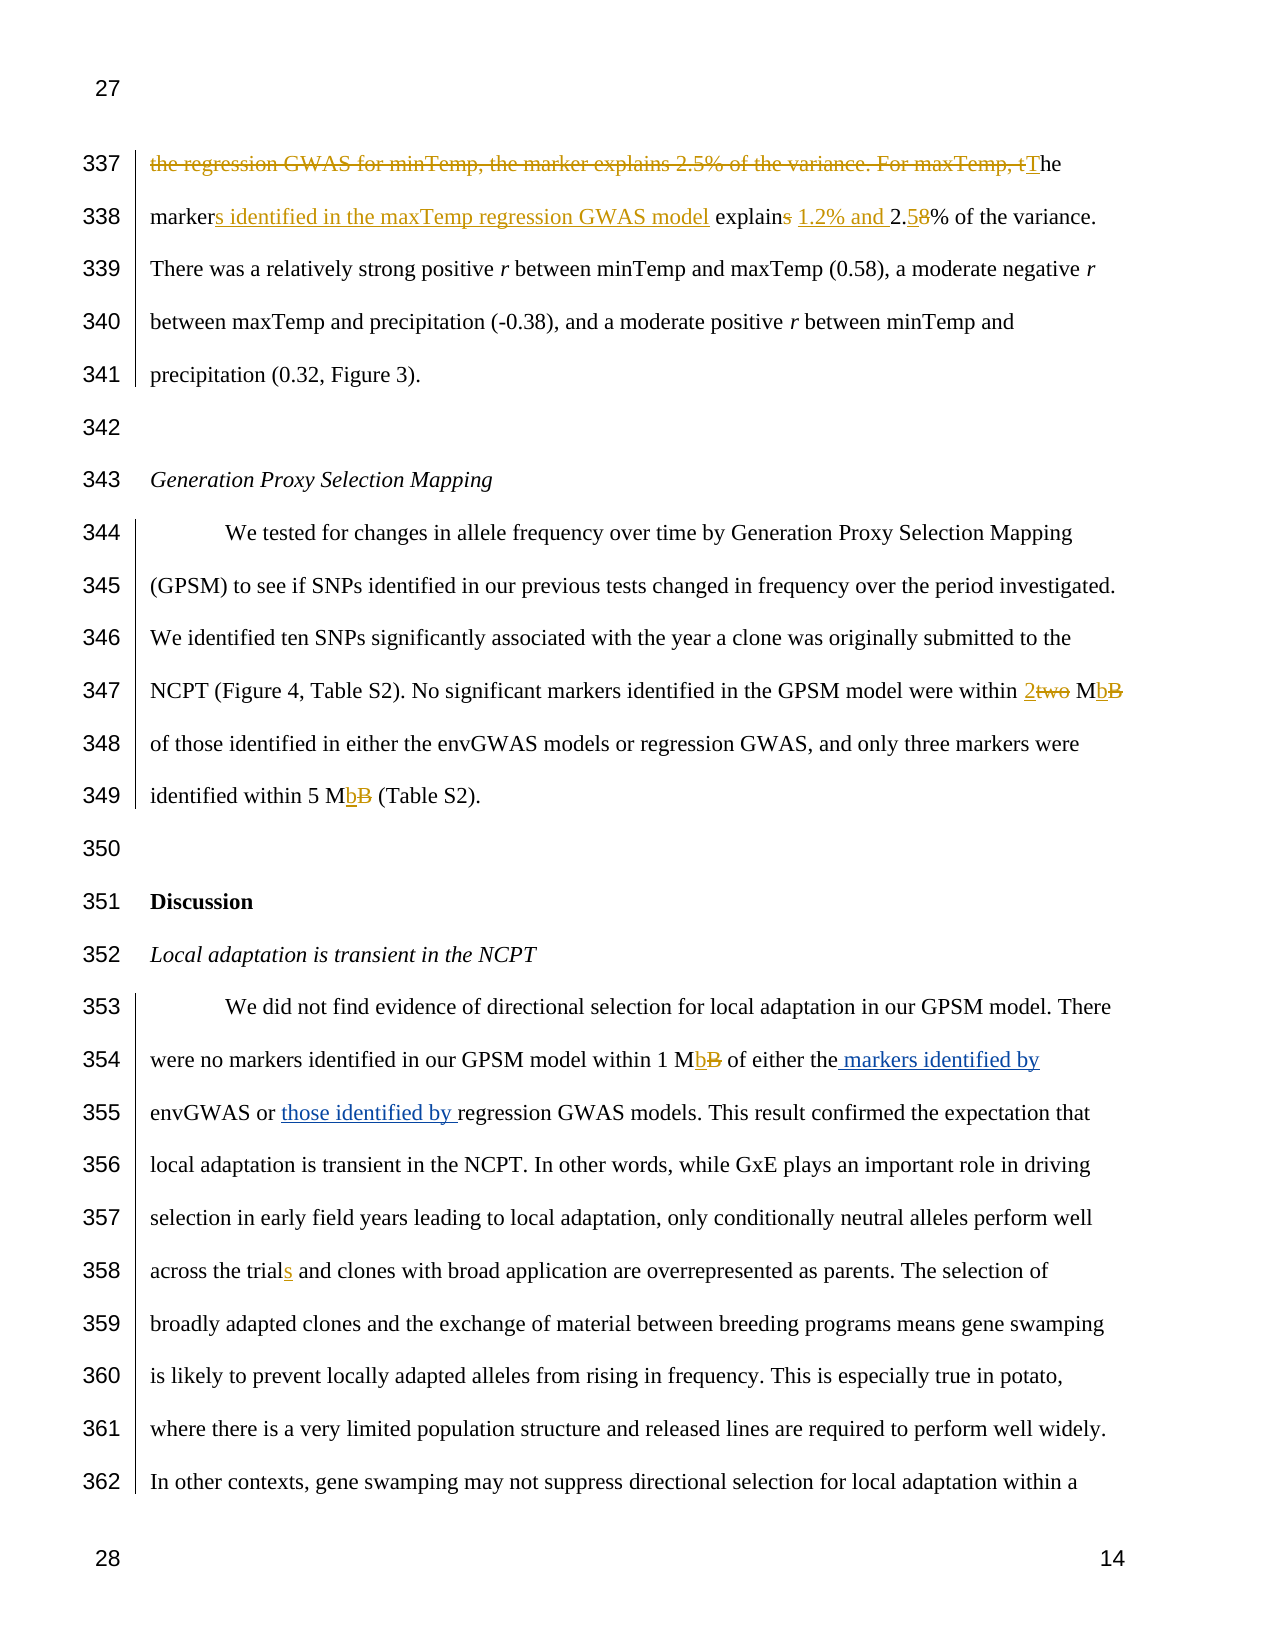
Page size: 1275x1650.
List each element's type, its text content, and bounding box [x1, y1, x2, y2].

text Generation Proxy Selection Mapping [150, 466, 1125, 493]
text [150, 993, 1125, 1494]
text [150, 150, 1125, 387]
text We tested for changes in allele frequency over time by Generation Proxy Selection Mapping (GPSM) to see if SNPs identified in our previous tests changed in frequency over the period investigated. We identified ten SNPs significantly associated with the year a clone was originally submitted to the NCPT (Figure 4, Table S2). No significant markers identified in the GPSM model were within M of those identified in either the envGWAS models or regression GWAS, and only three markers were identified within 5 M (Table S2). [150, 519, 1125, 809]
text Local adaptation is transient in the NCPT [150, 941, 1125, 967]
text Discussion [150, 888, 1125, 914]
